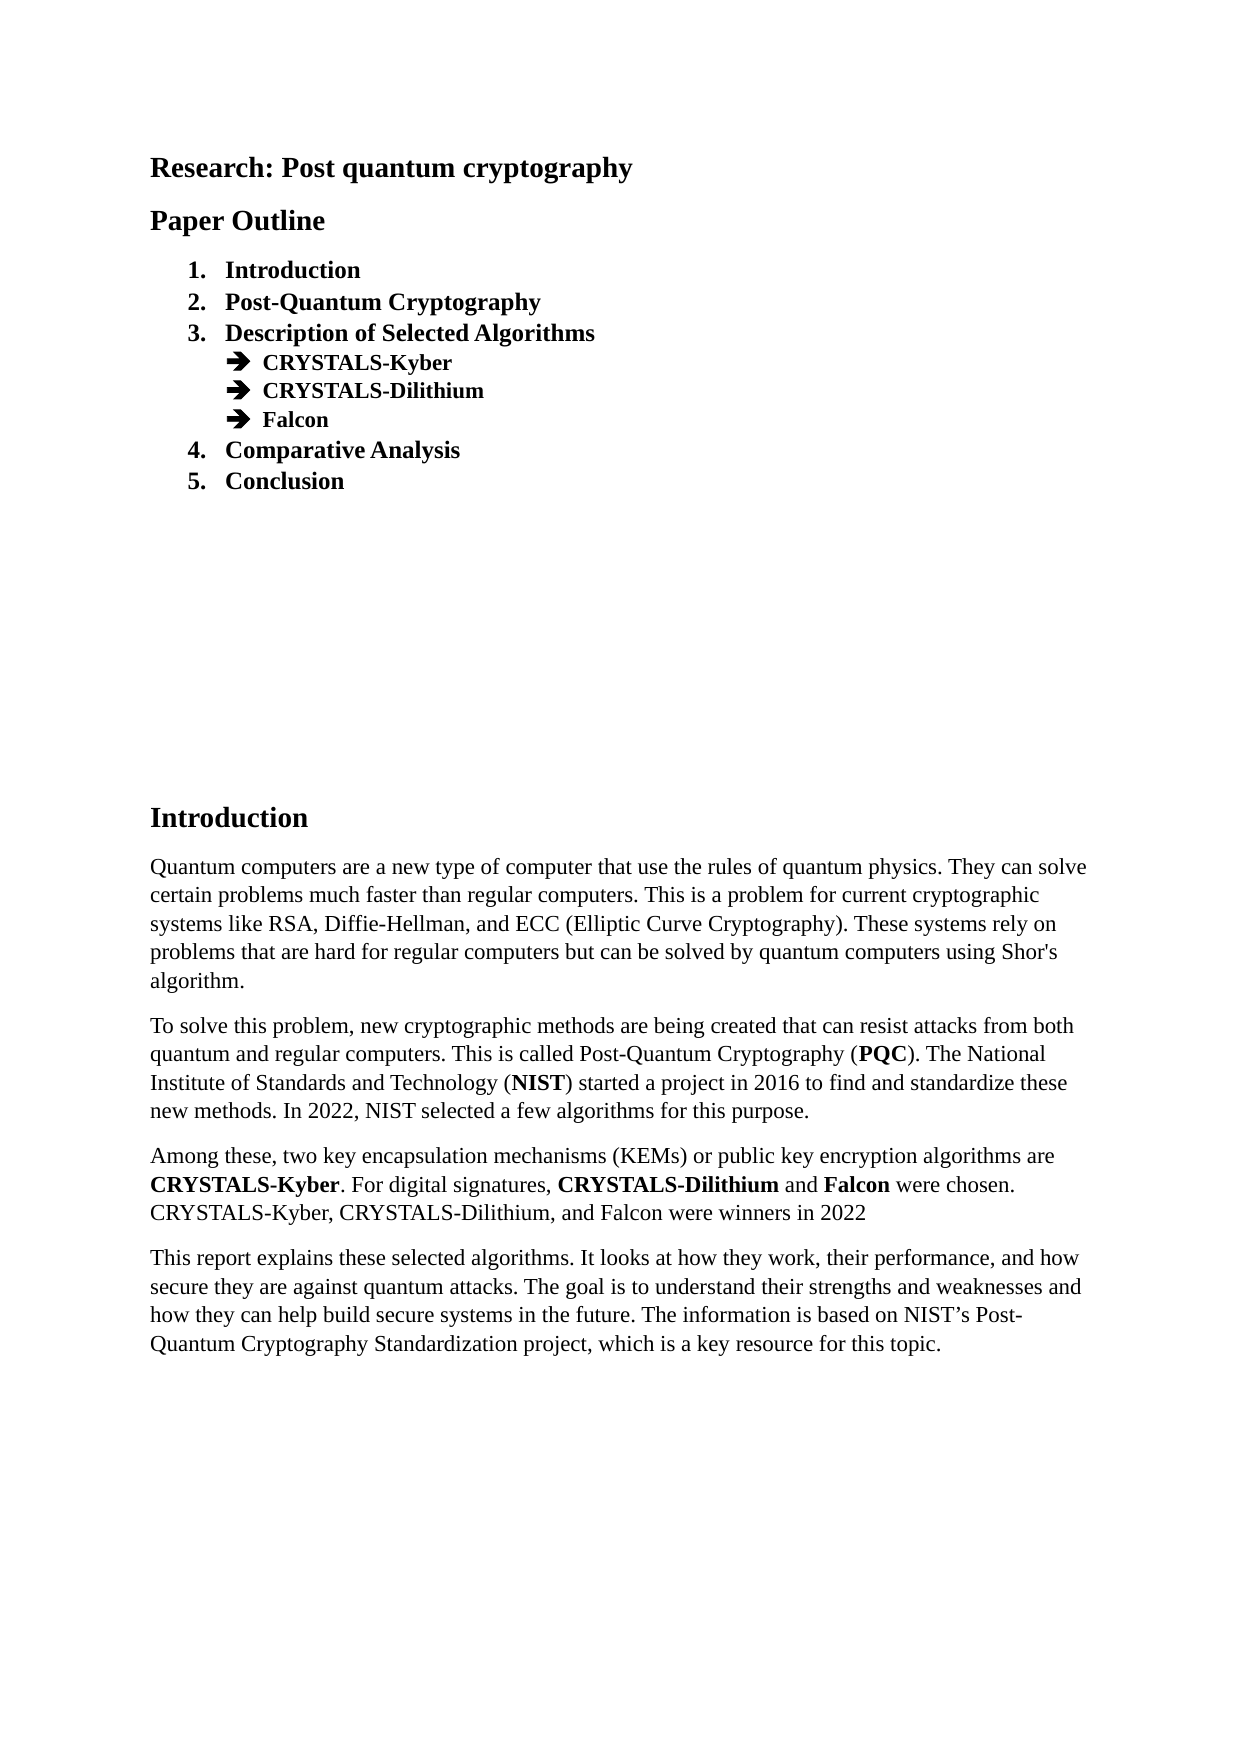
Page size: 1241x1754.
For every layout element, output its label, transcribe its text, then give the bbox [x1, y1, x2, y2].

list Conclusion [187, 466, 1090, 495]
list Comparative Analysis [187, 435, 1090, 464]
text Introduction [150, 800, 1090, 834]
list Introduction [187, 256, 1090, 284]
text To solve this problem, new cryptographic methods are being created that can resist attacks from both quantum and regular computers. This is called Post-Quantum Cryptography (PQC). The National Institute of Standards and Technology (NIST) started a project in 2016 to find and standardize these new methods. In 2022, NIST selected a few algorithms for this purpose. [150, 1012, 1090, 1124]
text Among these, two key encapsulation mechanisms (KEMs) or public key encryption algorithms are CRYSTALS-Kyber. For digital signatures, CRYSTALS-Dilithium and Falcon were chosen. CRYSTALS-Kyber, CRYSTALS-Dilithium, and Falcon were winners in 2022 [150, 1142, 1090, 1226]
text Research: Post quantum cryptography [150, 150, 1090, 183]
list CRYSTALS-Dilithium [225, 378, 1090, 404]
list Description of Selected Algorithms [187, 318, 1090, 346]
text This report explains these selected algorithms. It looks at how they work, their performance, and how secure they are against quantum attacks. The goal is to understand their strengths and weaknesses and how they can help build secure systems in the future. The information is based on NIST’s Post-Quantum Cryptography Standardization project, which is a key resource for this topic. [150, 1244, 1090, 1356]
list Post-Quantum Cryptography [187, 287, 1090, 315]
list Falcon [225, 406, 1090, 433]
text Quantum computers are a new type of computer that use the rules of quantum physics. They can solve certain problems much faster than regular computers. This is a problem for current cryptographic systems like RSA, Diffie-Hellman, and ECC (Elliptic Curve Cryptography). These systems rely on problems that are hard for regular computers but can be solved by quantum computers using Shor's algorithm. [150, 853, 1090, 993]
text Paper Outline [150, 203, 1090, 236]
list CRYSTALS-Kyber [225, 349, 1090, 376]
